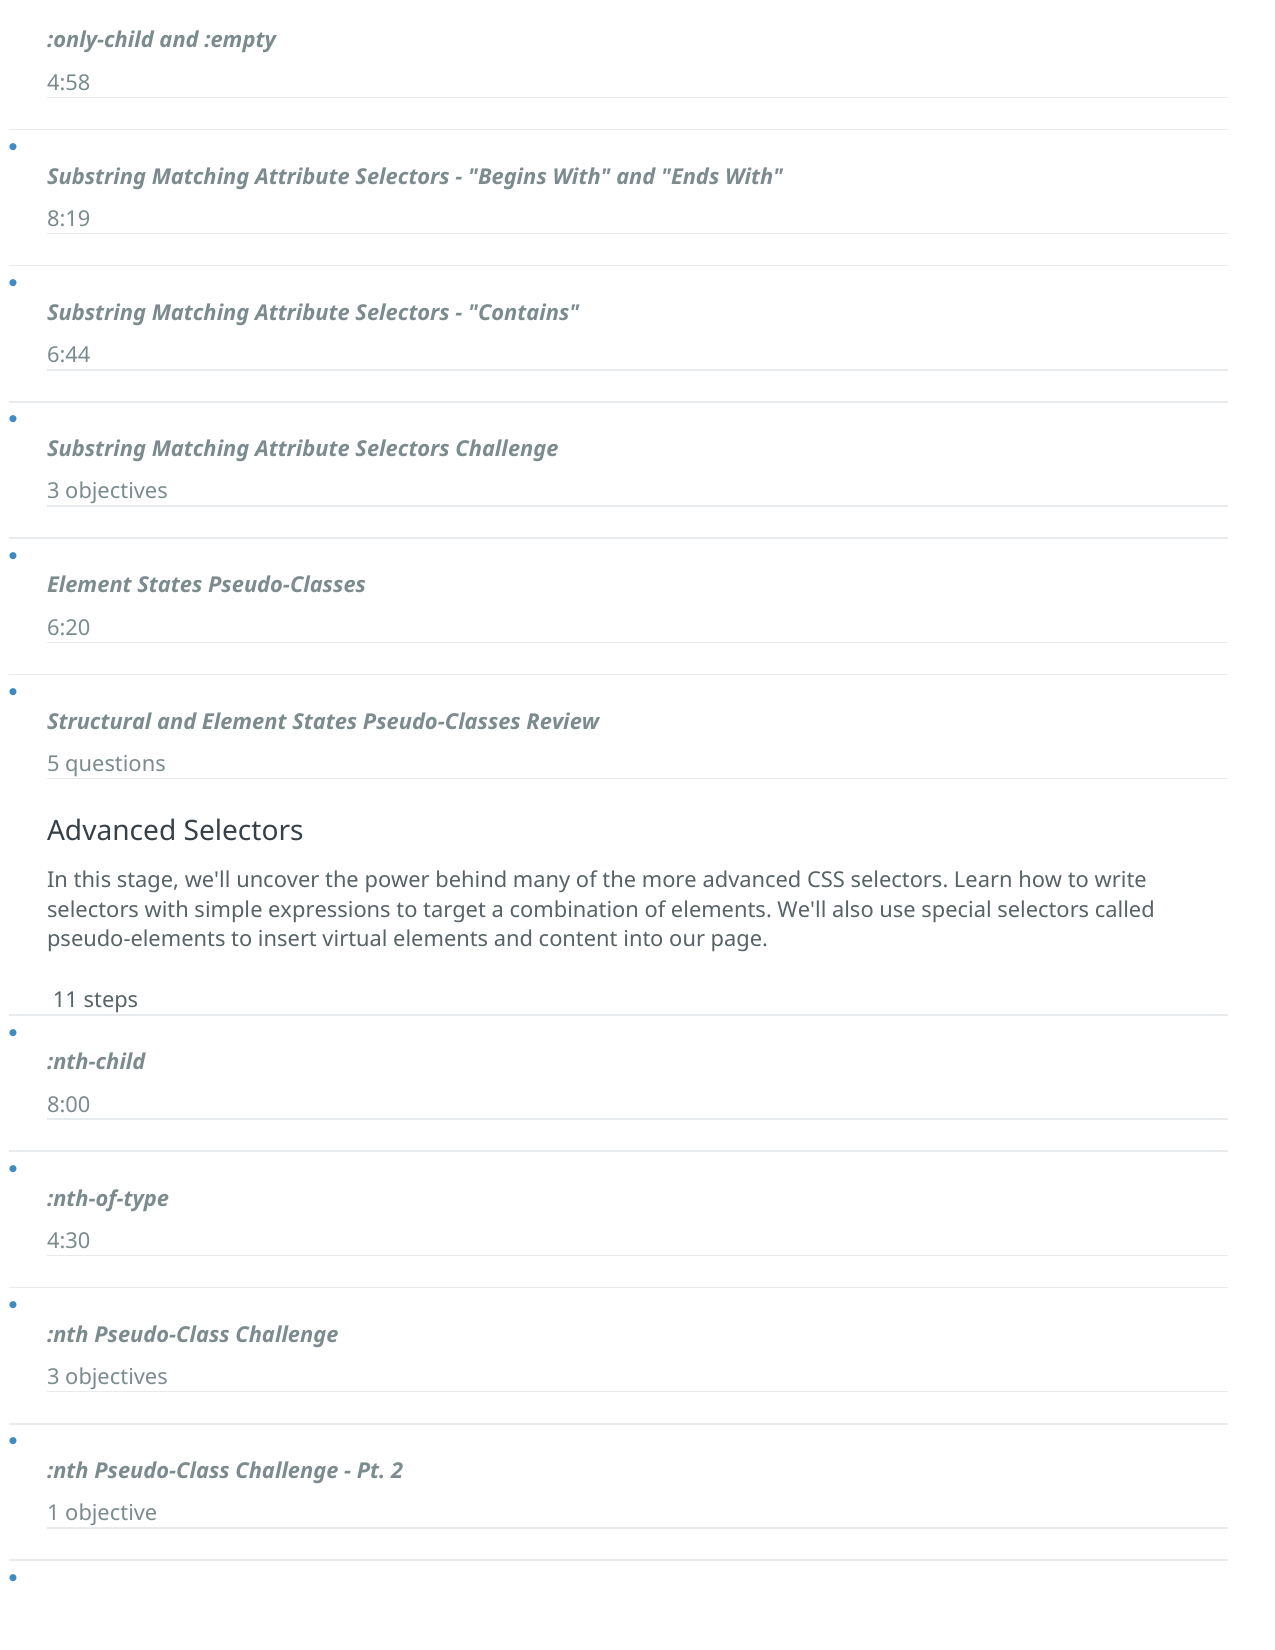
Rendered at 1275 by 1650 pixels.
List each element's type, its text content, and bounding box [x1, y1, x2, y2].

text 11 steps [47, 984, 1228, 1014]
text 1 objective [47, 1497, 1228, 1527]
text 6:20 [47, 612, 1228, 641]
text 3 objectives [47, 475, 1228, 505]
subtitle Advanced Selectors [47, 810, 1228, 848]
subtitle Element States Pseudo-Classes [47, 569, 1228, 599]
subtitle Substring Matching Attribute Selectors - "Begins With" and "Ends With" [47, 161, 1228, 190]
text 6:44 [47, 339, 1228, 369]
text 4:58 [47, 67, 1228, 96]
subtitle :nth-of-type [47, 1182, 1228, 1212]
subtitle :nth Pseudo-Class Challenge [47, 1319, 1228, 1348]
text In this stage, we'll uncover the power behind many of the more advanced CSS selectors. Learn how to write selectors with simple expressions to target a combination of elements. We'll also use special selectors called pseudo-elements to insert virtual elements and content into our page. [47, 864, 1228, 953]
subtitle Substring Matching Attribute Selectors Challenge [47, 433, 1228, 463]
subtitle :nth-child [47, 1046, 1228, 1076]
subtitle :nth Pseudo-Class Challenge - Pt. 2 [47, 1455, 1228, 1485]
text 4:30 [47, 1225, 1228, 1254]
text 8:00 [47, 1088, 1228, 1118]
text 5 questions [47, 748, 1228, 778]
text 8:19 [47, 203, 1228, 233]
subtitle Structural and Element States Pseudo-Classes Review [47, 706, 1228, 735]
subtitle :only-child and :empty [47, 24, 1228, 54]
text 3 objectives [47, 1361, 1228, 1391]
subtitle Substring Matching Attribute Selectors - "Contains" [47, 297, 1228, 327]
